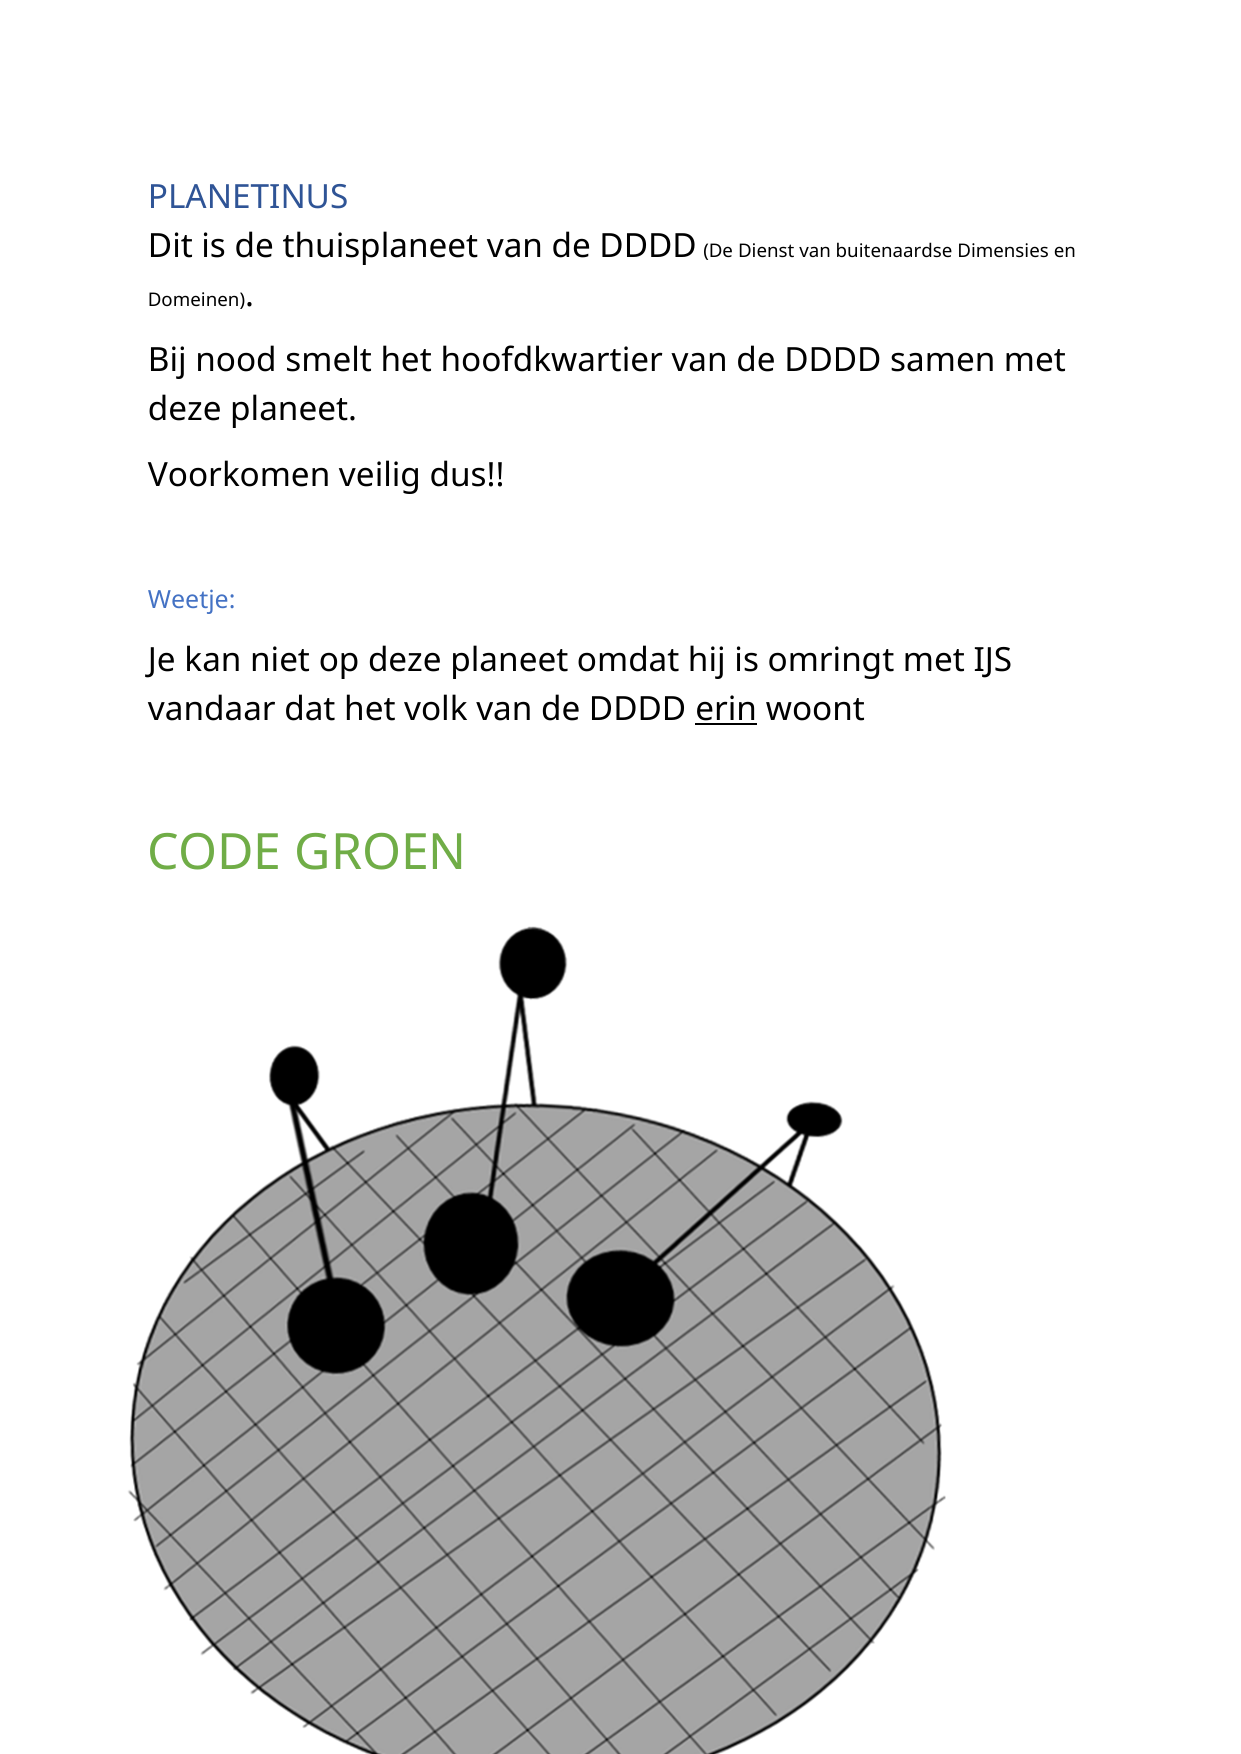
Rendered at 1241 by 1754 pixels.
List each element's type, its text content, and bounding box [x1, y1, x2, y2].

text Voorkomen veilig dus!! [148, 451, 1093, 496]
text CODE GROEN [148, 816, 1093, 884]
text Bij nood smelt het hoofdkwartier van de DDDD samen met deze planeet. [148, 336, 1093, 431]
text Weetje: [148, 582, 1093, 616]
text Je kan niet op deze planeet omdat hij is omringt met IJS vandaar dat het volk van de DDDD erin woont [148, 635, 1093, 730]
picture [109, 904, 979, 1754]
subtitle PLANETINUS [148, 173, 1093, 218]
text Dit is de thuisplaneet van de DDDD (De Dienst van buitenaardse Dimensies en Domeinen). [148, 222, 1093, 316]
